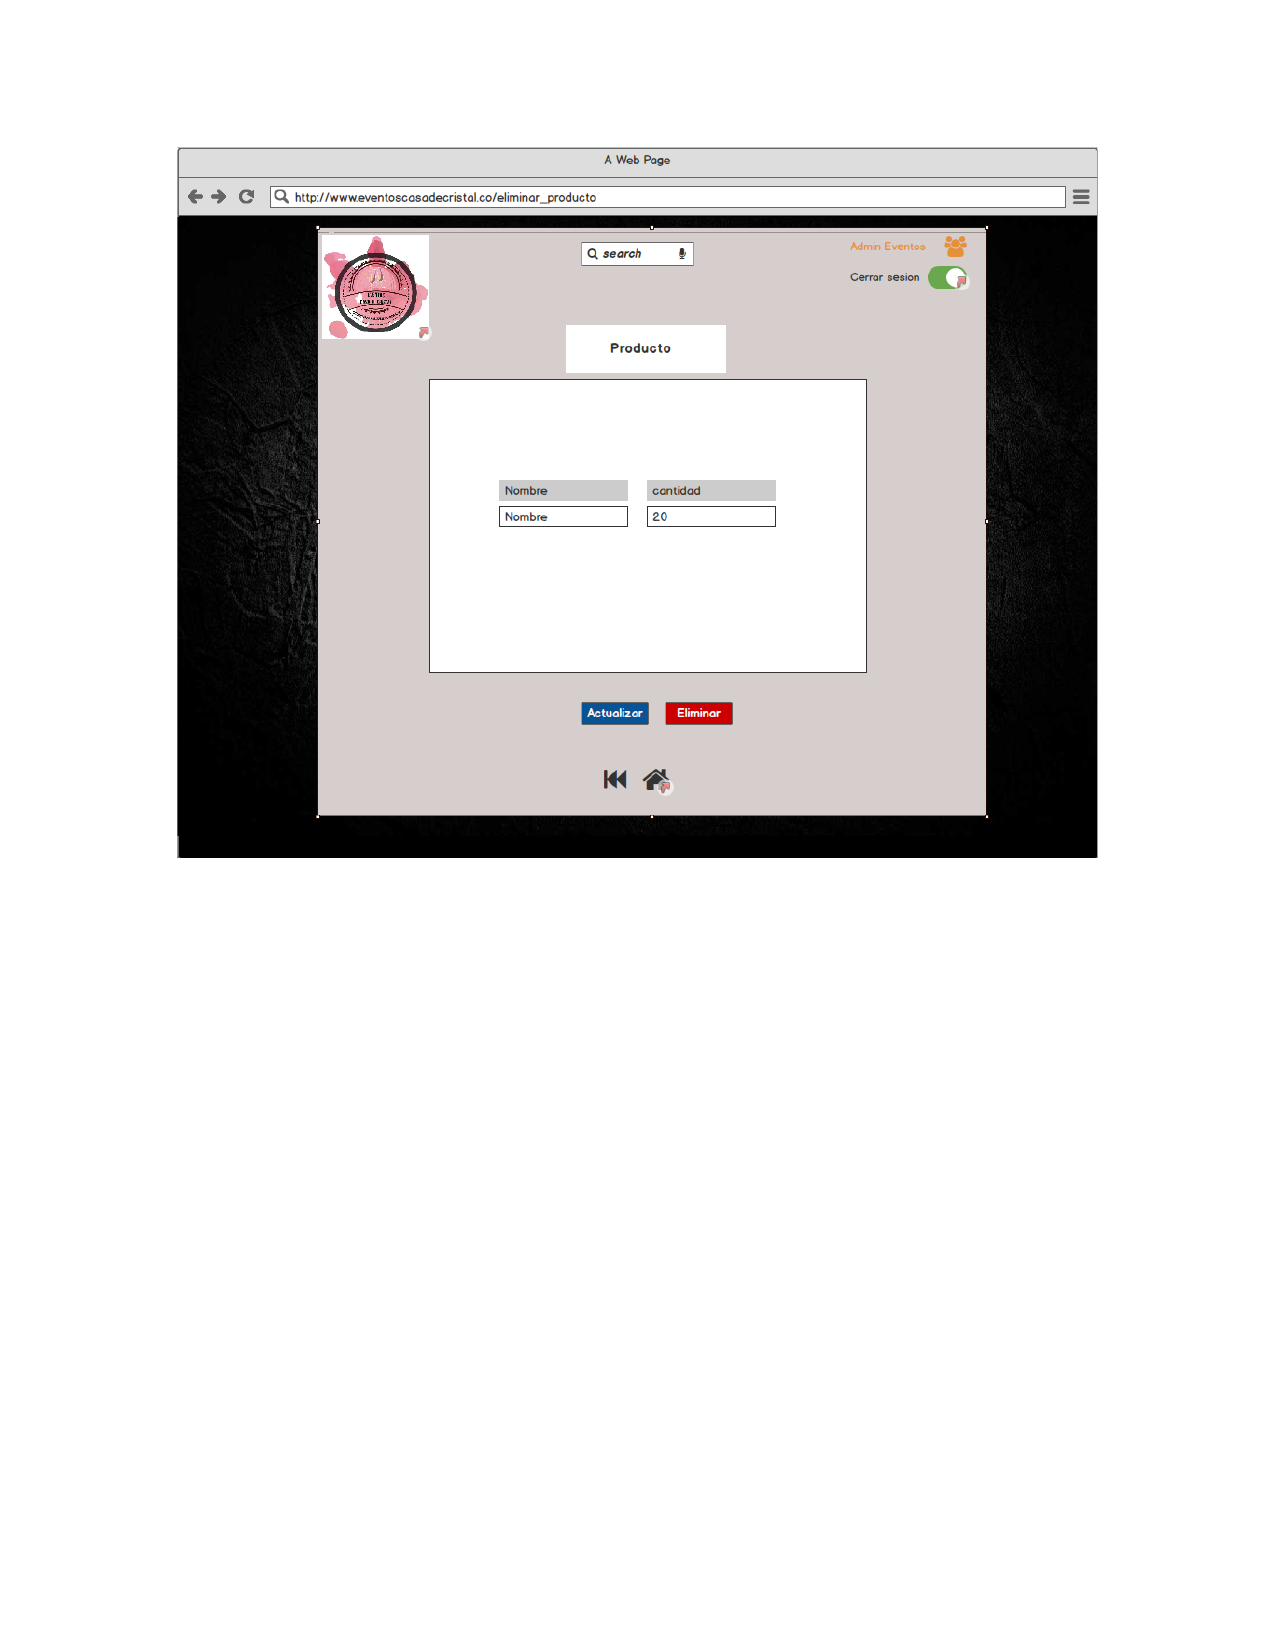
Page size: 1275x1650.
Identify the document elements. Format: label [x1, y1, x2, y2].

picture [177, 147, 1098, 858]
